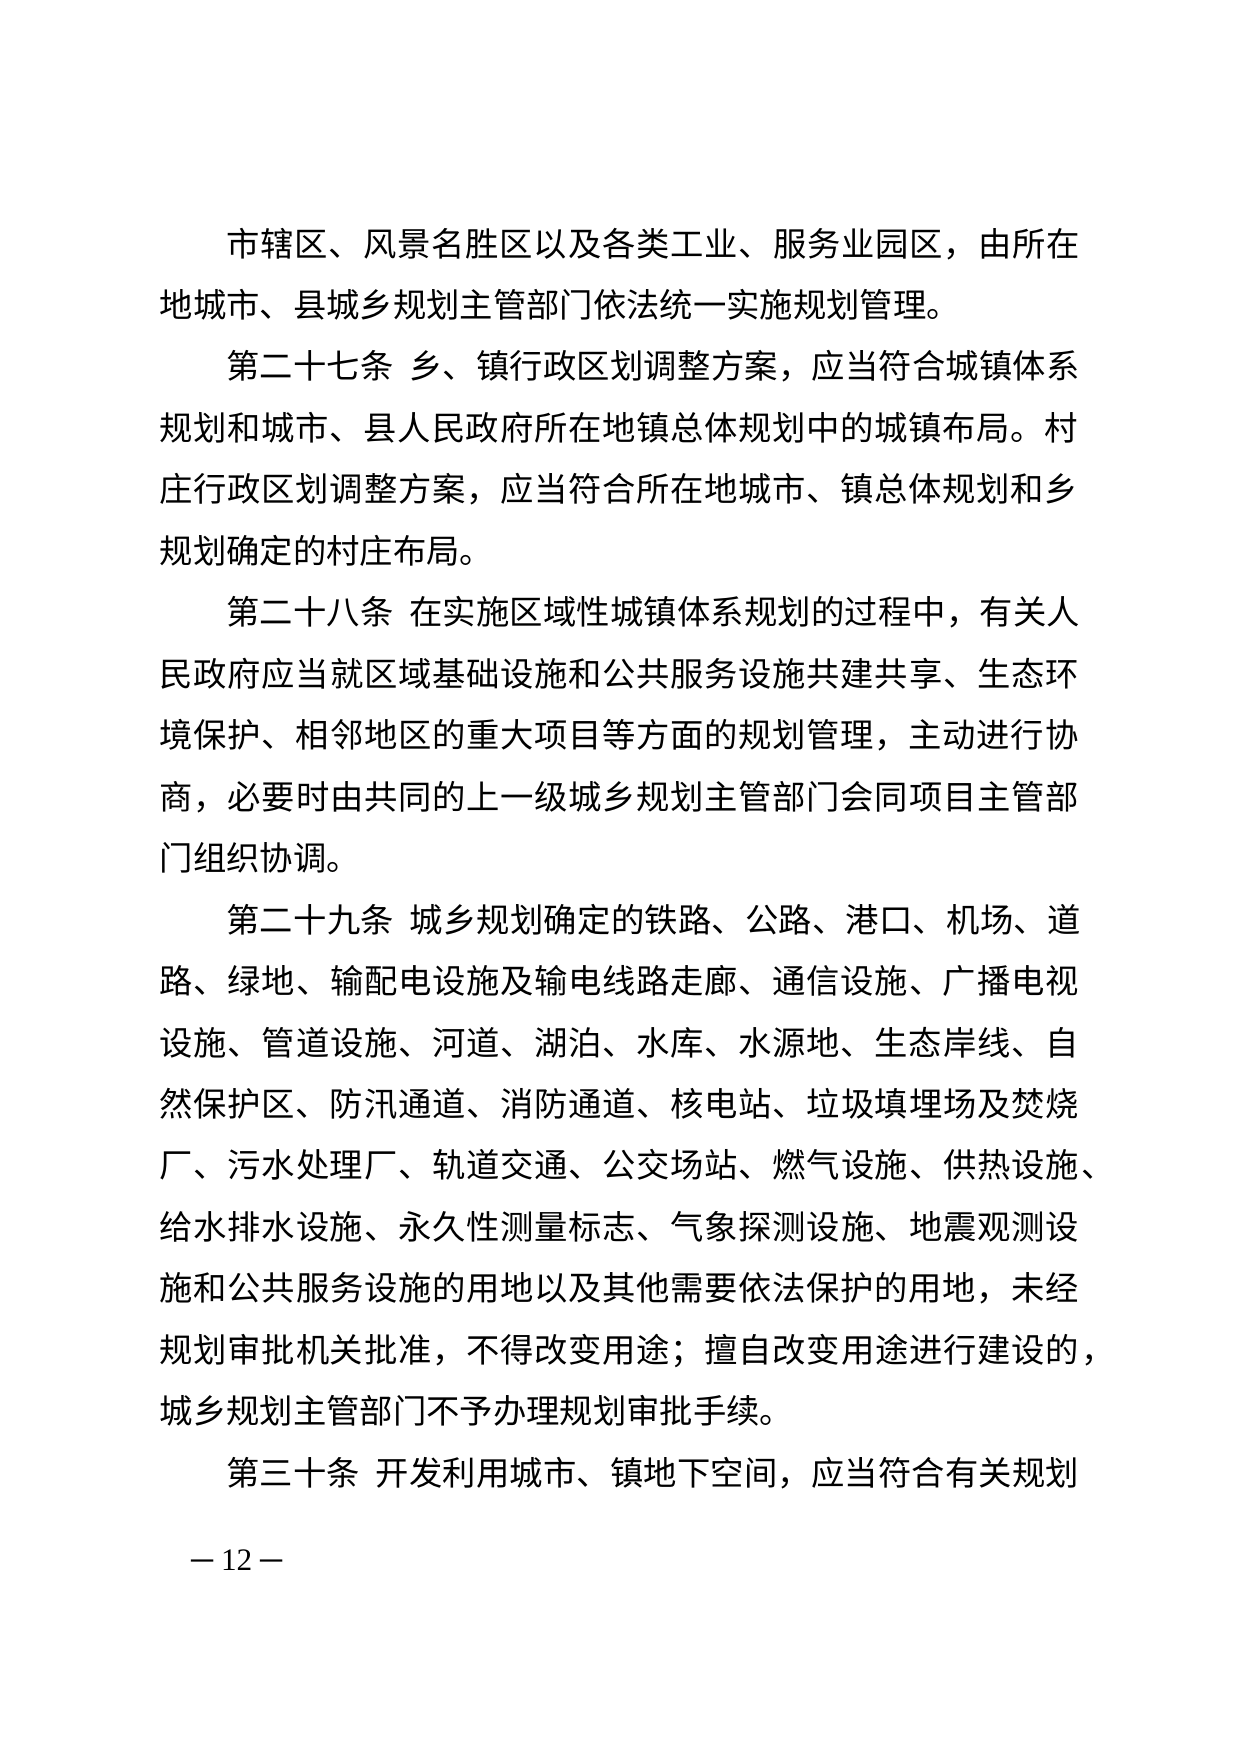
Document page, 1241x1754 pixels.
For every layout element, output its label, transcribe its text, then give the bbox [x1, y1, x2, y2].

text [159, 1436, 1081, 1497]
text 第二十九条 城乡规划确定的铁路、公路、港口、机场、道路、绿地、输配电设施及输电线路走廊、通信设施、广播电视设施、管道设施、河道、湖泊、水库、水源地、生态岸线、自然保护区、防汛通道、消防通道、核电站、垃圾填埋场及焚烧厂、污水处理厂、轨道交通、公交场站、燃气设施、供热设施、给水排水设施、永久性测量标志、气象探测设施、地震观测设施和公共服务设施的用地以及其他需要依法保护的用地，未经规划审批机关批准，不得改变用途；擅自改变用途进行建设的，城乡规划主管部门不予办理规划审批手续。 [159, 883, 1081, 1436]
text 第二十七条 乡、镇行政区划调整方案，应当符合城镇体系规划和城市、县人民政府所在地镇总体规划中的城镇布局。村庄行政区划调整方案，应当符合所在地城市、镇总体规划和乡规划确定的村庄布局。 [159, 330, 1081, 576]
text 市辖区、风景名胜区以及各类工业、服务业园区，由所在地城市、县城乡规划主管部门依法统一实施规划管理。 [159, 207, 1081, 330]
text 第二十八条 在实施区域性城镇体系规划的过程中，有关人民政府应当就区域基础设施和公共服务设施共建共享、生态环境保护、相邻地区的重大项目等方面的规划管理，主动进行协商，必要时由共同的上一级城乡规划主管部门会同项目主管部门组织协调。 [159, 576, 1081, 883]
